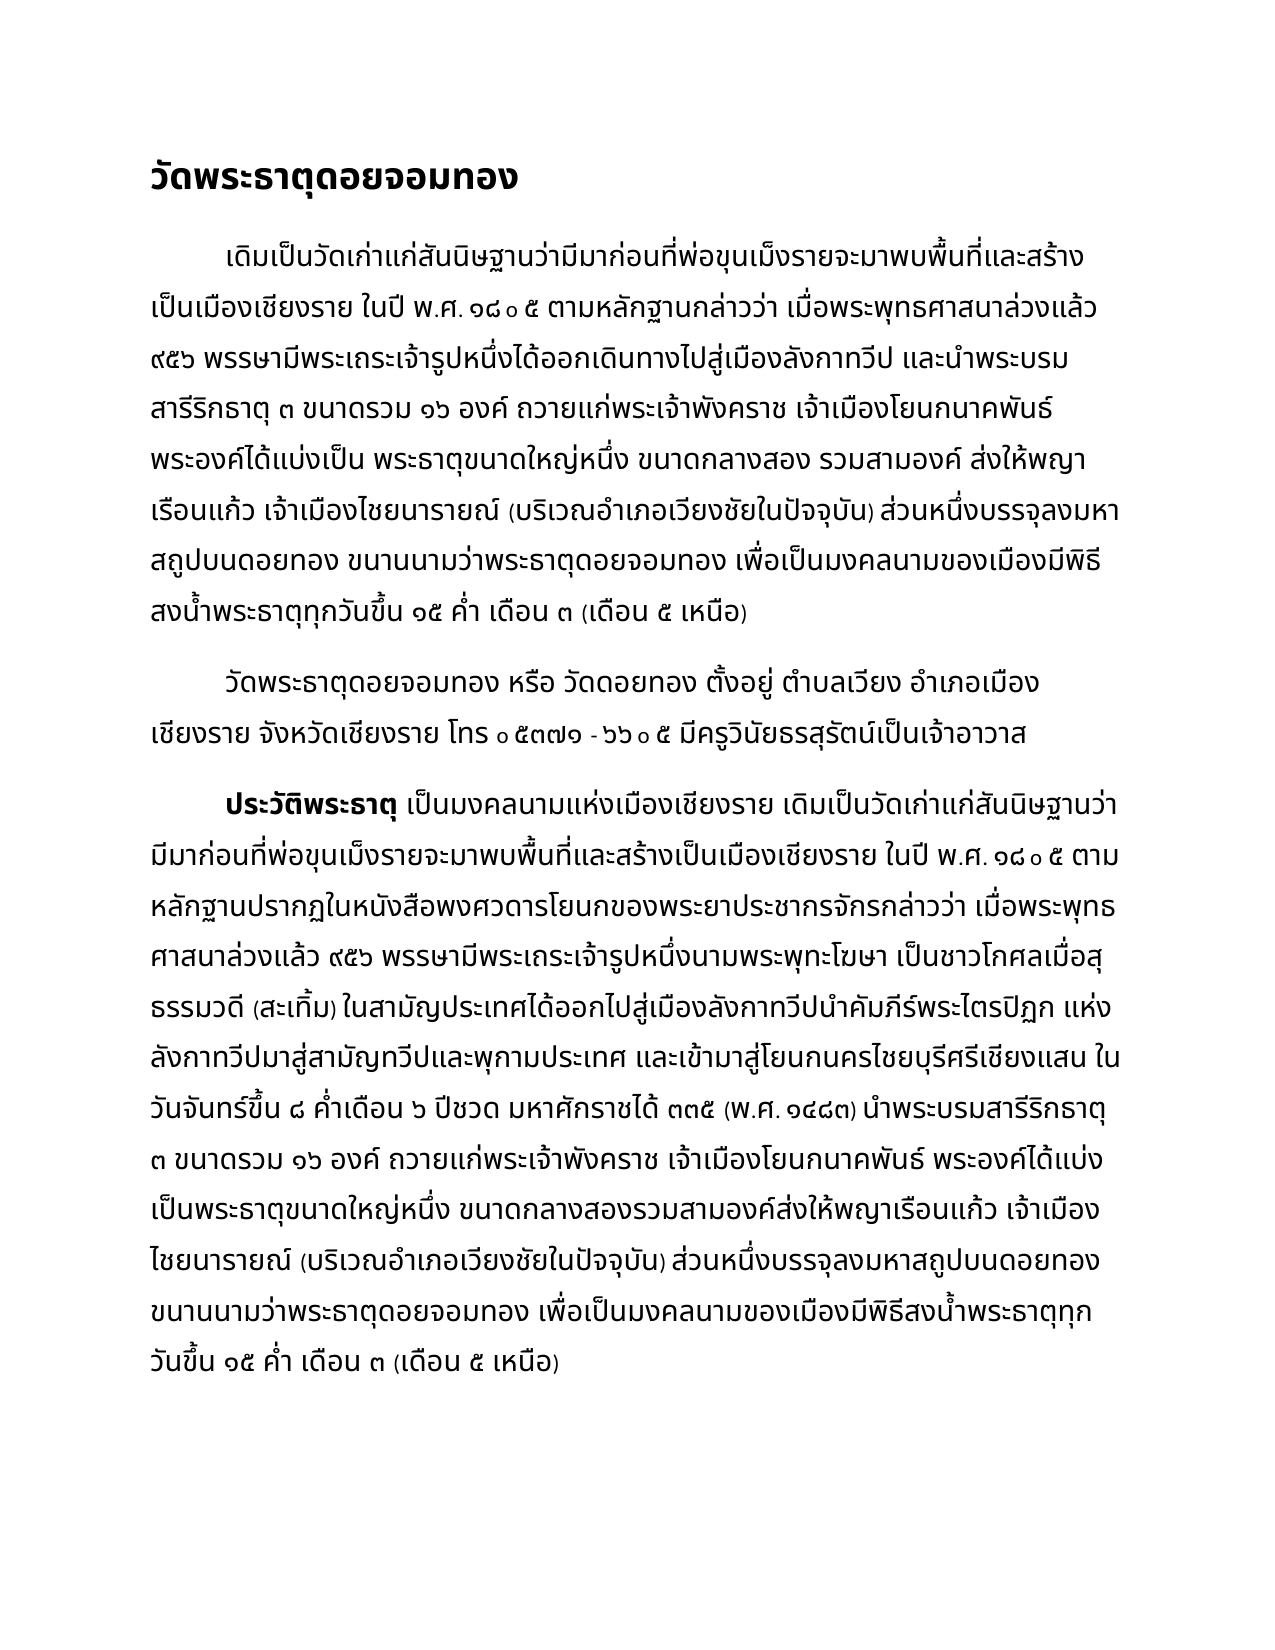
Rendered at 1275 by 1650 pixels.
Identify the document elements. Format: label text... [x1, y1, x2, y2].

text ประวัติพระธาตุ เป็นมงคลนามแห่งเมืองเชียงราย เดิมเป็นวัดเก่าแก่สันนิษฐานว่ามีมาก่อนที่พ่อขุนเม็งรายจะมาพบพื้นที่และสร้างเป็นเมืองเชียงราย ในปี พ.ศ. ๑๘o๕ ตามหลักฐานปรากฏในหนังสือพงศวดารโยนกของพระยาประชากรจักรกล่าวว่า เมื่อพระพุทธศาสนาล่วงแล้ว ๙๕๖ พรรษามีพระเถระเจ้ารูปหนึ่งนามพระพุทะโฆษา เป็นชาวโกศลเมื่อสุธรรมวดี (สะเทิ้ม) ในสามัญประเทศได้ออกไปสู่เมืองลังกาทวีปนำคัมภีร์พระไตรปิฏก แห่งลังกาทวีปมาสู่สามัญทวีปและพุกามประเทศ และเข้ามาสู่โยนกนครไชยบุรีศรีเชียงแสน ในวันจันทร์ขึ้น ๘ ค่ำเดือน ๖ ปีชวด มหาศักราชได้ ๓๓๕ (พ.ศ. ๑๔๘๓) นำพระบรมสารีริกธาตุ ๓ ขนาดรวม ๑๖ องค์ ถวายแก่พระเจ้าพังคราช เจ้าเมืองโยนกนาคพันธ์ พระองค์ได้แบ่งเป็นพระธาตุขนาดใหญ่หนึ่ง ขนาดกลางสองรวมสามองค์ส่งให้พญาเรือนแก้ว เจ้าเมืองไชยนารายณ์ (บริเวณอำเภอเวียงชัยในปัจจุบัน) ส่วนหนึ่งบรรจุลงมหาสถูปบนดอยทอง ขนานนามว่าพระธาตุดอยจอมทอง เพื่อเป็นมงคลนามของเมืองมีพิธีสงน้ำพระธาตุทุกวันขึ้น ๑๕ ค่ำ เดือน ๓ (เดือน ๕ เหนือ) [150, 784, 1125, 1385]
text วัดพระธาตุดอยจอมทอง หรือ วัดดอยทอง ตั้งอยู่ ตำบลเวียง อำเภอเมืองเชียงราย จังหวัดเชียงราย โทร o ๕๓๗๑ - ๖๖o๕ มีครูวินัยธรสุรัตน์เป็นเจ้าอาวาส [150, 662, 1125, 756]
text เดิมเป็นวัดเก่าแก่สันนิษฐานว่ามีมาก่อนที่พ่อขุนเม็งรายจะมาพบพื้นที่และสร้างเป็นเมืองเชียงราย ในปี พ.ศ. ๑๘o๕ ตามหลักฐานกล่าวว่า เมื่อพระพุทธศาสนาล่วงแล้ว ๙๕๖ พรรษามีพระเถระเจ้ารูปหนึ่งได้ออกเดินทางไปสู่เมืองลังกาทวีป และนำพระบรมสารีริกธาตุ ๓ ขนาดรวม ๑๖ องค์ ถวายแก่พระเจ้าพังคราช เจ้าเมืองโยนกนาคพันธ์ พระองค์ได้แบ่งเป็น พระธาตุขนาดใหญ่หนึ่ง ขนาดกลางสอง รวมสามองค์ ส่งให้พญาเรือนแก้ว เจ้าเมืองไชยนารายณ์ (บริเวณอำเภอเวียงชัยในปัจจุบัน) ส่วนหนึ่งบรรจุลงมหาสถูปบนดอยทอง ขนานนามว่าพระธาตุดอยจอมทอง เพื่อเป็นมงคลนามของเมืองมีพิธีสงน้ำพระธาตุทุกวันขึ้น ๑๕ ค่ำ เดือน ๓ (เดือน ๕ เหนือ) [150, 236, 1125, 634]
text วัดพระธาตุดอยจอมทอง [150, 150, 1125, 207]
